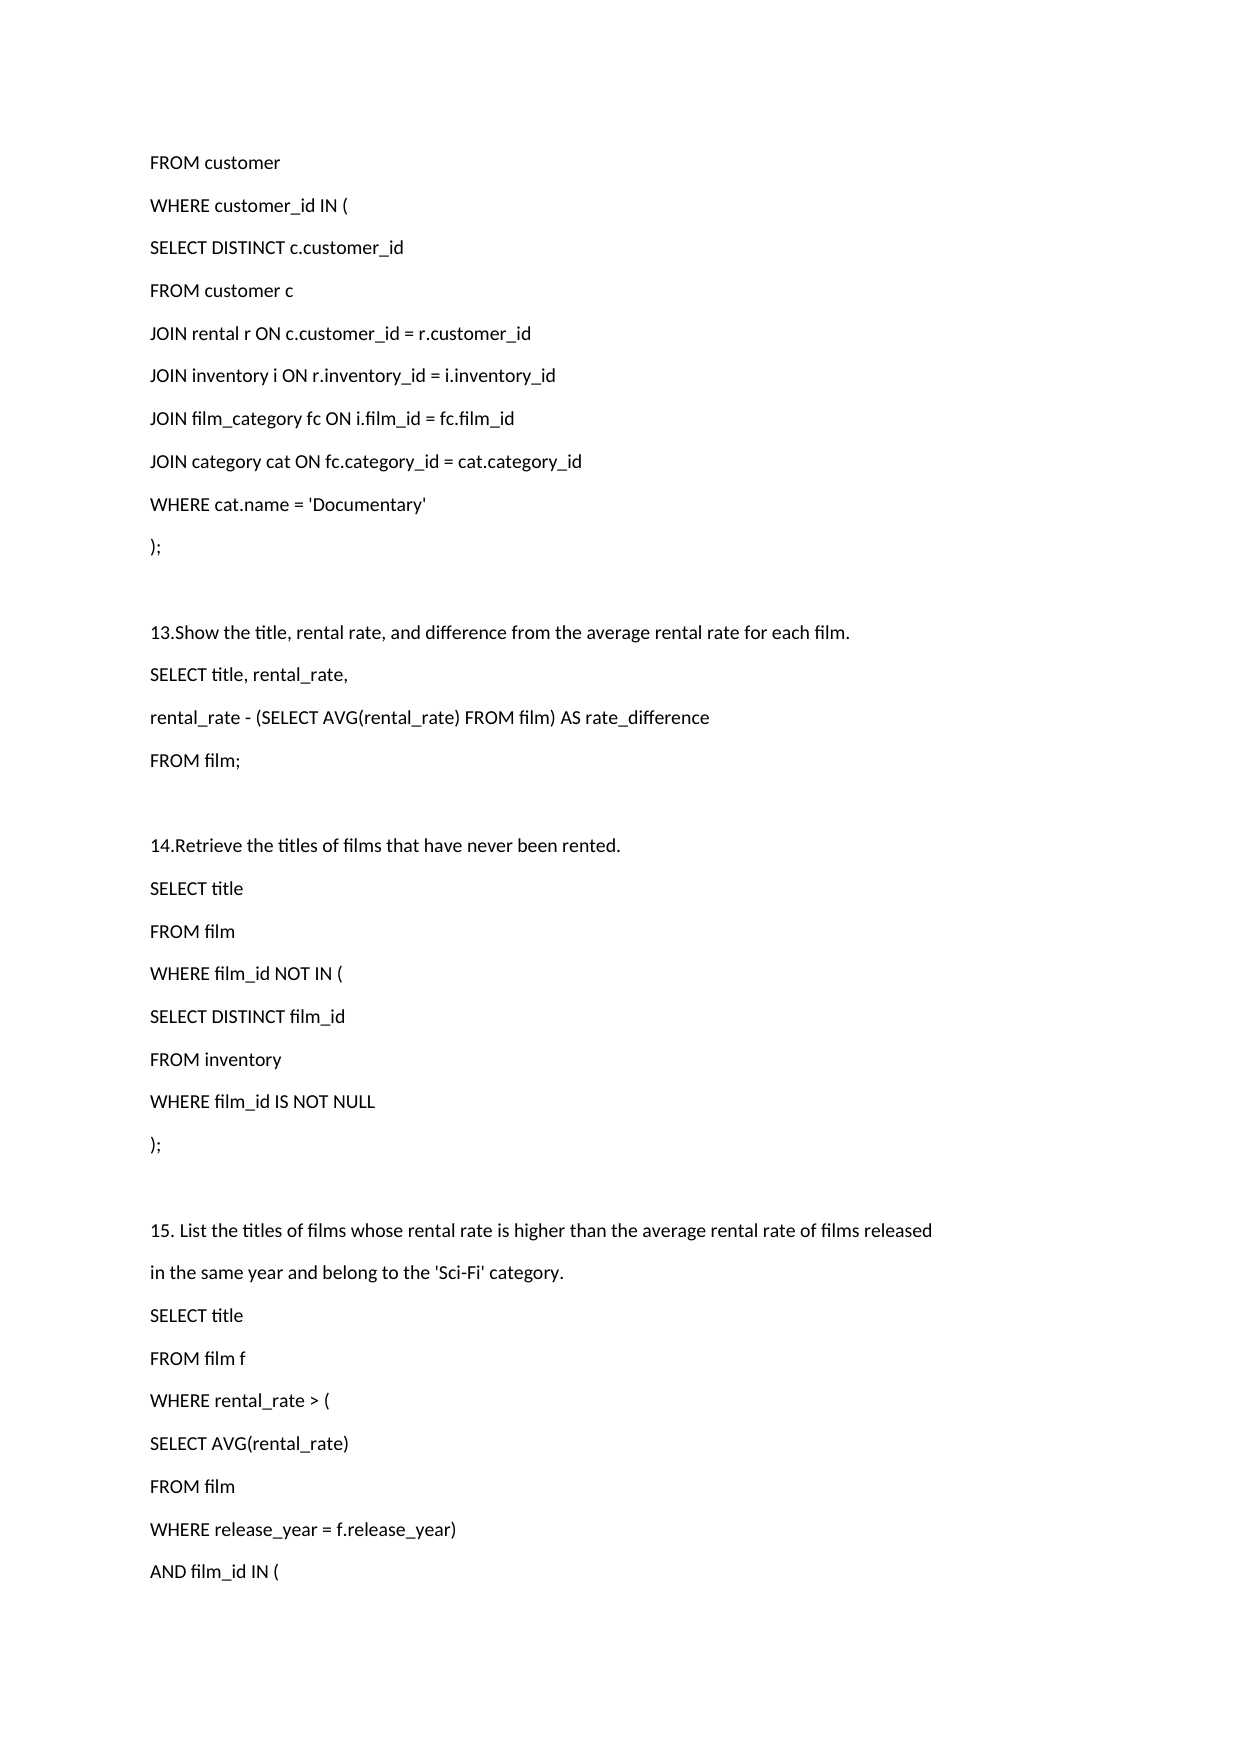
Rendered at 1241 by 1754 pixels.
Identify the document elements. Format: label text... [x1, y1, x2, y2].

text 15. List the titles of films whose rental rate is higher than the average rental rate of films released [150, 1218, 1090, 1242]
text FROM inventory [150, 1047, 1090, 1071]
text FROM customer c [150, 278, 1090, 302]
text WHERE film_id IS NOT NULL [150, 1089, 1090, 1114]
text FROM film [150, 919, 1090, 943]
text AND film_id IN ( [150, 1559, 1090, 1583]
text SELECT DISTINCT film_id [150, 1004, 1090, 1028]
text JOIN film_category fc ON i.film_id = fc.film_id [150, 406, 1090, 430]
text WHERE rental_rate > ( [150, 1388, 1090, 1413]
text FROM film [150, 1474, 1090, 1498]
text rental_rate - (SELECT AVG(rental_rate) FROM film) AS rate_difference [150, 705, 1090, 729]
text SELECT DISTINCT c.customer_id [150, 235, 1090, 259]
text WHERE release_year = f.release_year) [150, 1517, 1090, 1541]
text SELECT AVG(rental_rate) [150, 1431, 1090, 1455]
text WHERE film_id NOT IN ( [150, 961, 1090, 986]
text ); [150, 1132, 1090, 1156]
text FROM film; [150, 748, 1090, 772]
text in the same year and belong to the 'Sci-Fi' category. [150, 1260, 1090, 1284]
text SELECT title [150, 1303, 1090, 1327]
text JOIN inventory i ON r.inventory_id = i.inventory_id [150, 363, 1090, 388]
text 14.Retrieve the titles of films that have never been rented. [150, 833, 1090, 857]
text SELECT title, rental_rate, [150, 662, 1090, 687]
text JOIN category cat ON fc.category_id = cat.category_id [150, 449, 1090, 473]
text JOIN rental r ON c.customer_id = r.customer_id [150, 321, 1090, 345]
text SELECT title [150, 876, 1090, 900]
text ); [150, 534, 1090, 558]
text WHERE cat.name = 'Documentary' [150, 492, 1090, 516]
text WHERE customer_id IN ( [150, 193, 1090, 217]
text FROM customer [150, 150, 1090, 174]
text FROM film f [150, 1346, 1090, 1370]
text 13.Show the title, rental rate, and difference from the average rental rate for each film. [150, 620, 1090, 644]
